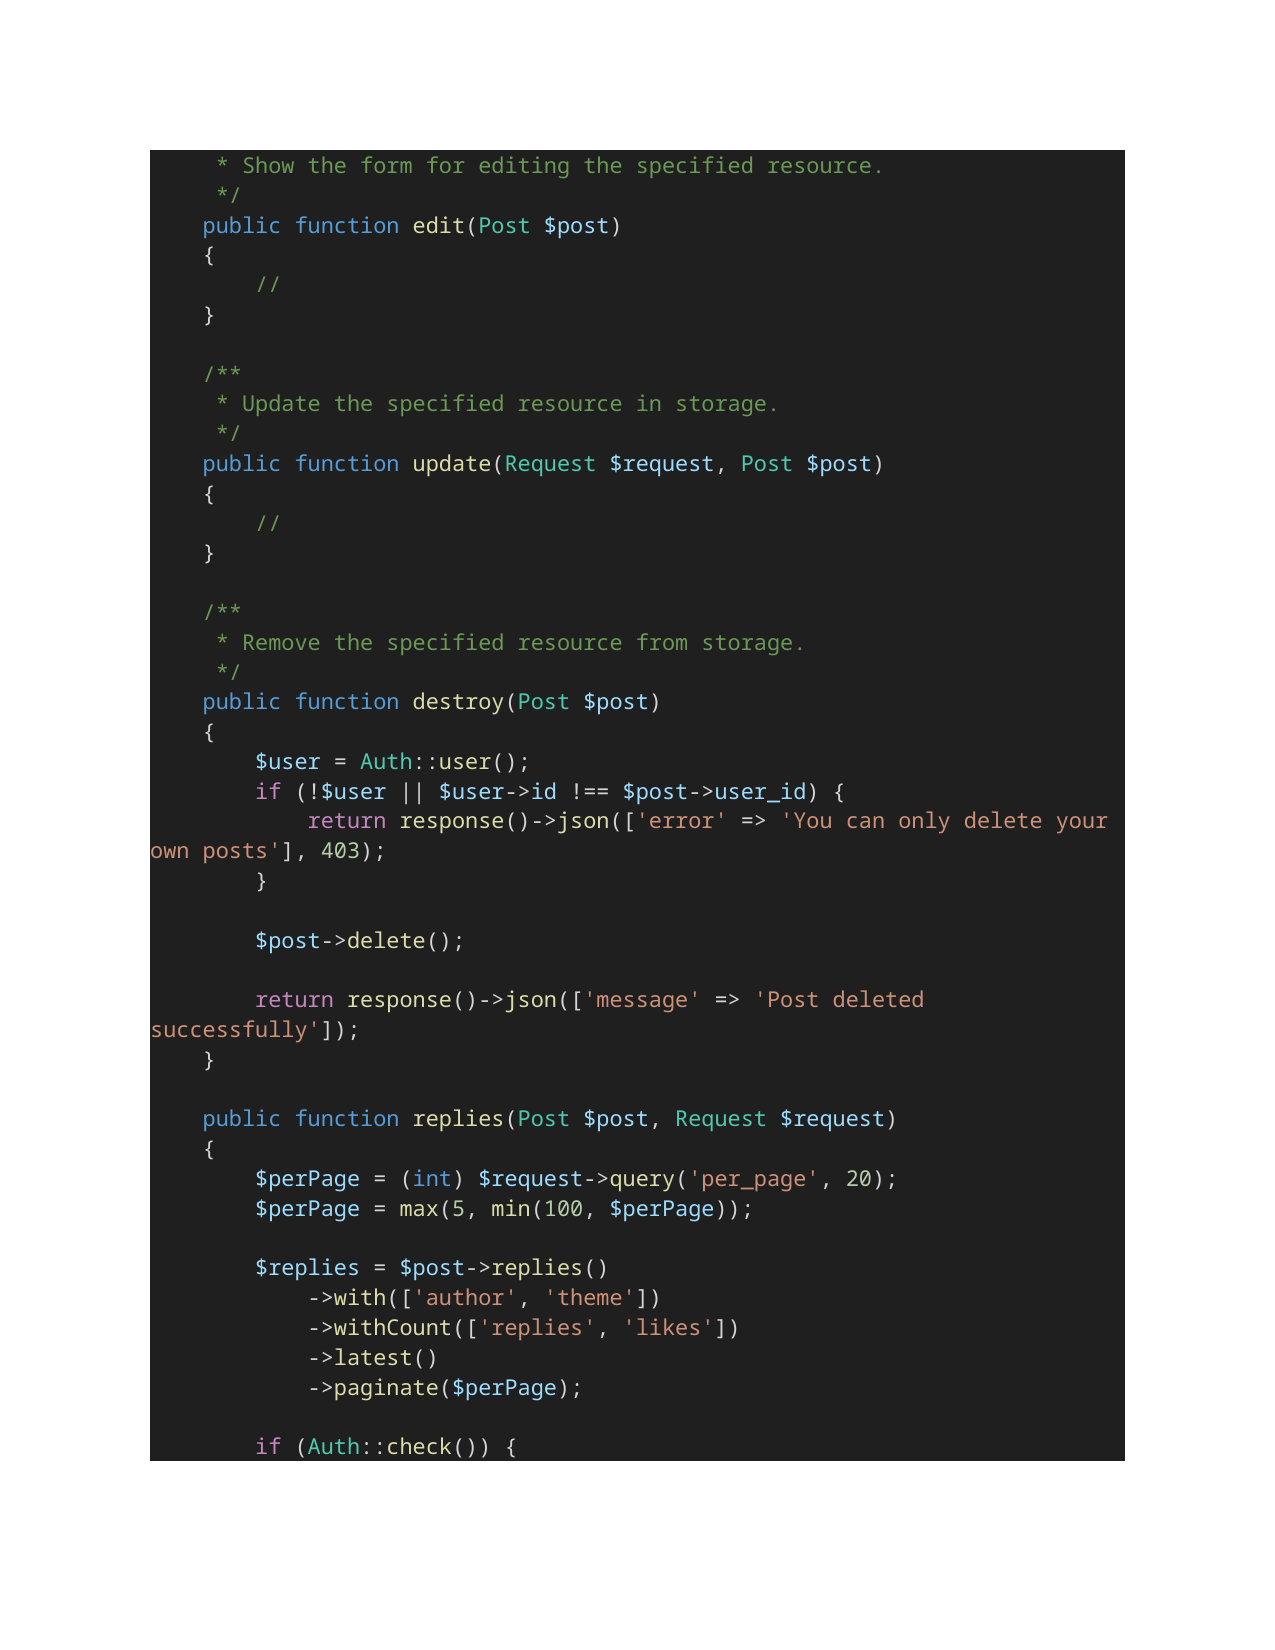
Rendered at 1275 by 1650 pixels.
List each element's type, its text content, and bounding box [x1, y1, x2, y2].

text ->withCount(['replies', 'likes']) [150, 1312, 1125, 1342]
text } [150, 865, 1125, 895]
text // [150, 269, 1125, 299]
text { [150, 1133, 1125, 1163]
text public function replies(Post $post, Request $request) [150, 1103, 1125, 1133]
text * Remove the specified resource from storage. [150, 627, 1125, 656]
text $replies = $post->replies() [150, 1252, 1125, 1282]
text } [150, 537, 1125, 567]
text public function destroy(Post $post) [150, 686, 1125, 716]
text /** [150, 358, 1125, 388]
text if (!$user || $user->id !== $post->user_id) { [150, 776, 1125, 805]
text return response()->json(['message' => 'Post deleted successfully']); [150, 984, 1125, 1044]
text } [150, 1044, 1125, 1073]
text */ [150, 418, 1125, 448]
text return response()->json(['error' => 'You can only delete your own posts'], 403); [150, 805, 1125, 865]
text if (Auth::check()) { [150, 1431, 1125, 1461]
text // [150, 507, 1125, 537]
text * Show the form for editing the specified resource. [150, 150, 1125, 180]
text */ [150, 180, 1125, 209]
text * Update the specified resource in storage. [150, 388, 1125, 418]
text /** [150, 597, 1125, 627]
text $post->delete(); [150, 924, 1125, 954]
text public function edit(Post $post) [150, 209, 1125, 239]
text } [150, 299, 1125, 329]
text $perPage = max(5, min(100, $perPage)); [150, 1193, 1125, 1222]
text $perPage = (int) $request->query('per_page', 20); [150, 1163, 1125, 1193]
text ->paginate($perPage); [150, 1371, 1125, 1401]
text ->with(['author', 'theme']) [150, 1282, 1125, 1312]
text */ [150, 656, 1125, 686]
text { [150, 239, 1125, 269]
text ->latest() [150, 1342, 1125, 1371]
text $user = Auth::user(); [150, 746, 1125, 776]
text public function update(Request $request, Post $post) [150, 448, 1125, 478]
text { [150, 716, 1125, 746]
text { [150, 478, 1125, 507]
